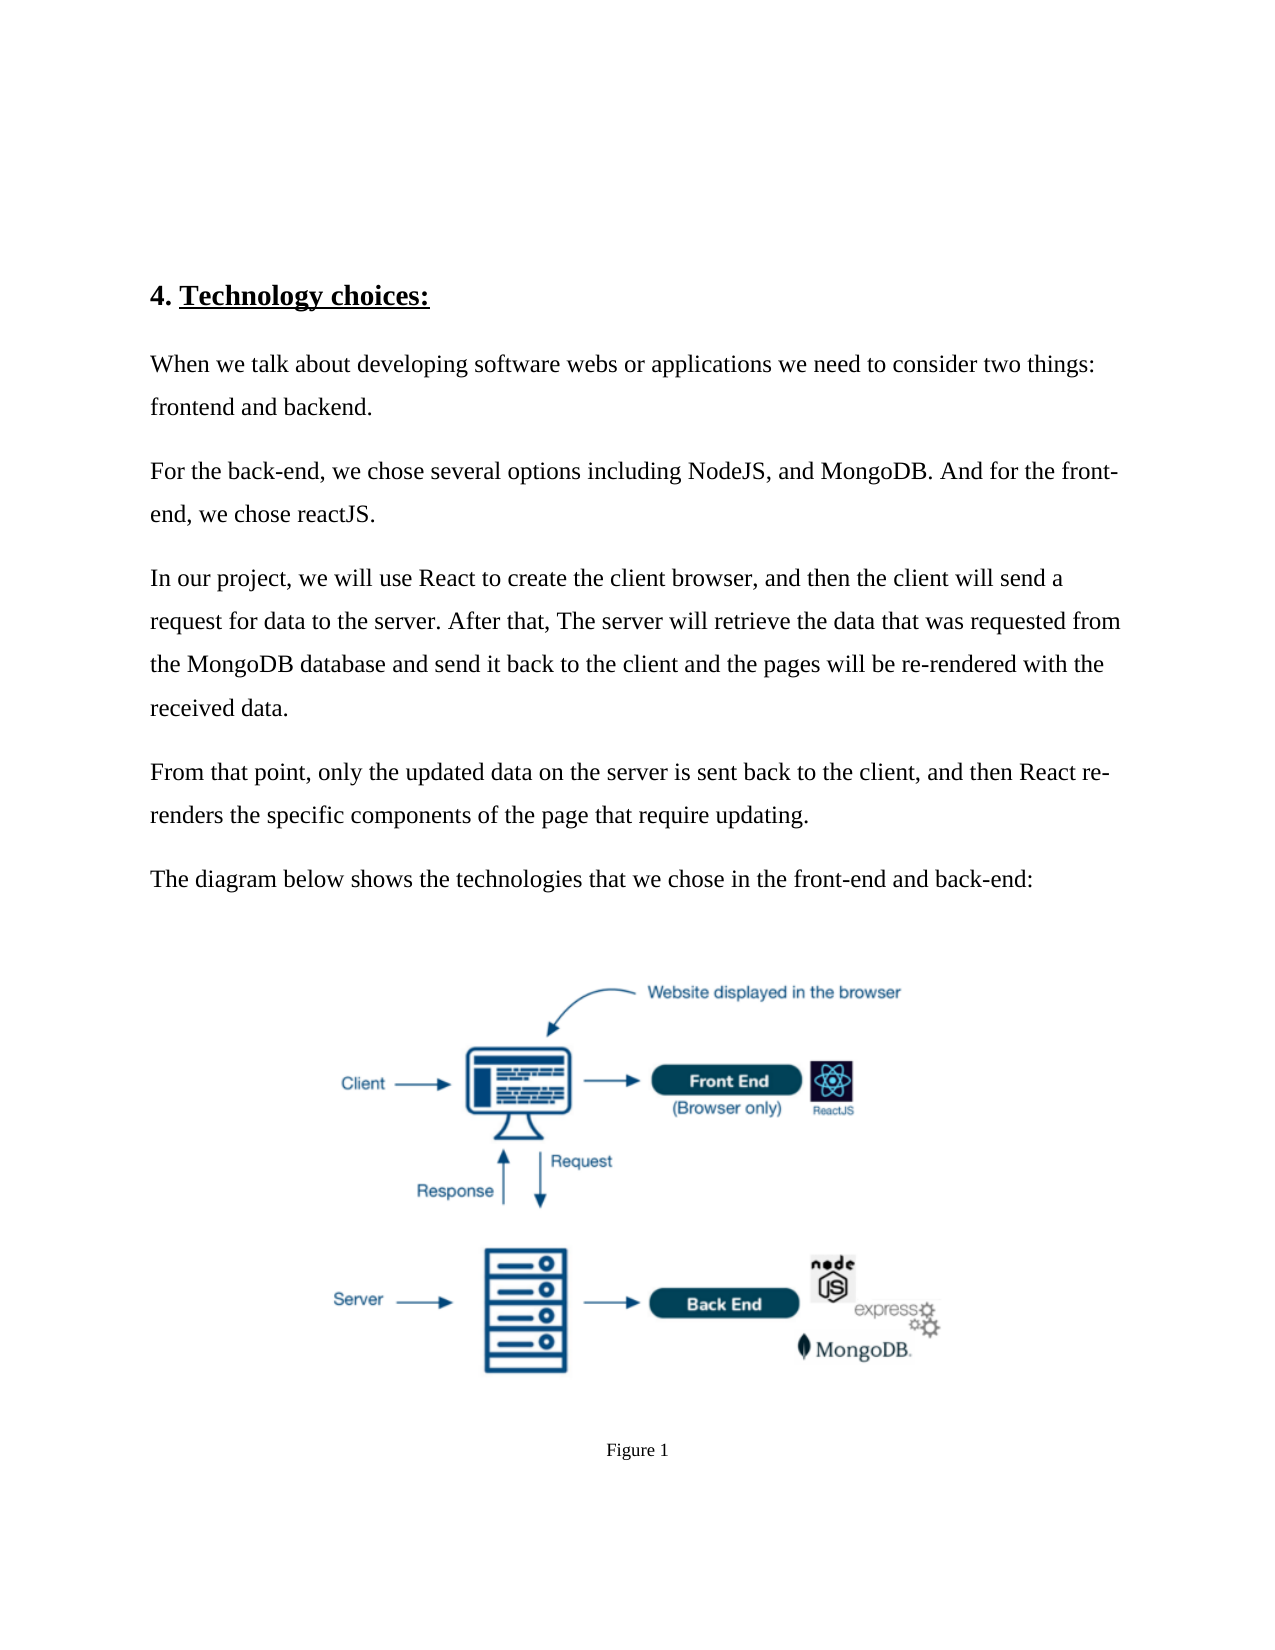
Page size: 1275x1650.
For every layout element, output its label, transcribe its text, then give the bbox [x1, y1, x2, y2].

text When we talk about developing software webs or applications we need to consider two things: frontend and backend. [150, 349, 1125, 421]
text 4. Technology choices: [150, 278, 1125, 311]
picture [306, 927, 969, 1405]
text The diagram below shows the technologies that we chose in the front-end and back-end: [150, 864, 1125, 892]
text For the back-end, we chose several options including NodeJS, and MongoDB. And for the front-end, we chose reactJS. [150, 456, 1125, 528]
text From that point, only the updated data on the server is sent back to the client, and then React re-renders the specific components of the page that require updating. [150, 757, 1125, 828]
text Figure 1 [150, 1439, 1125, 1460]
text In our project, we will use React to create the client browser, and then the client will send a request for data to the server. After that, The server will retrieve the data that was requested from the MongoDB database and send it back to the client and the pages will be re-rendered with the received data. [150, 563, 1125, 721]
